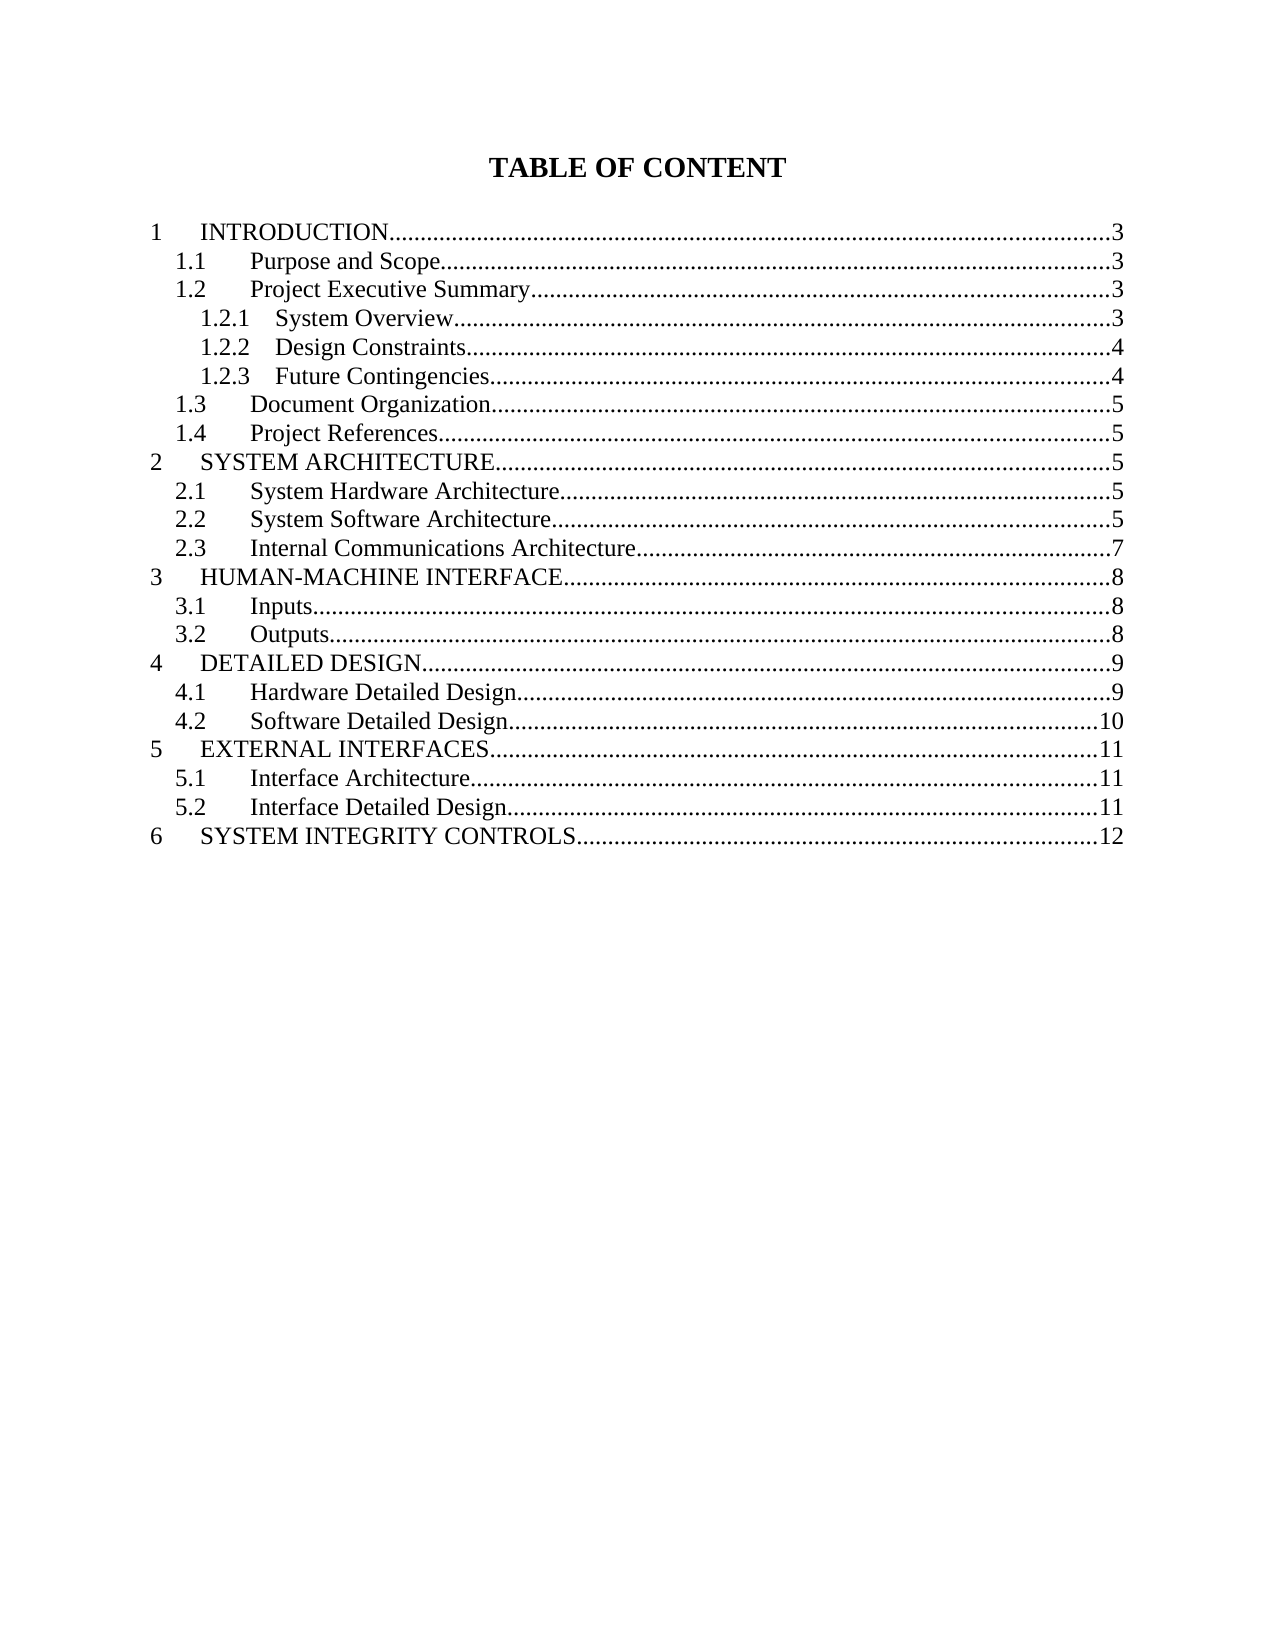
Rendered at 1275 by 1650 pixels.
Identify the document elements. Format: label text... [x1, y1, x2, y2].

text 2.1 System Hardware Architecture 5 [175, 476, 1125, 504]
text 4.1 Hardware Detailed Design 9 [175, 677, 1125, 706]
text 6 SYSTEM INTEGRITY CONTROLS 12 [150, 821, 1125, 849]
text 2 SYSTEM ARCHITECTURE 5 [150, 447, 1125, 476]
text 2.3 Internal Communications Architecture 7 [175, 533, 1125, 562]
text 5.2 Interface Detailed Design 11 [175, 792, 1125, 821]
text 1.2.1 System Overview 3 [200, 303, 1125, 332]
text 3.2 Outputs 8 [175, 619, 1125, 648]
text 1 INTRODUCTION 3 [150, 217, 1125, 246]
text 1.2.3 Future Contingencies 4 [200, 361, 1125, 389]
text 1.2 Project Executive Summary 3 [175, 274, 1125, 303]
text 4.2 Software Detailed Design 10 [175, 706, 1125, 734]
title TABLE OF cONTENT [150, 150, 1125, 183]
text 5.1 Interface Architecture 11 [175, 763, 1125, 792]
text 5 EXTERNAL INTERFACES 11 [150, 734, 1125, 763]
text 1.4 Project References 5 [175, 418, 1125, 447]
text 1.2.2 Design Constraints 4 [200, 332, 1125, 361]
text 2.2 System Software Architecture 5 [175, 504, 1125, 533]
text 1.3 Document Organization 5 [175, 389, 1125, 418]
text 1.1 Purpose and Scope 3 [175, 246, 1125, 274]
text 3.1 Inputs 8 [175, 591, 1125, 619]
text 3 HUMAN-MACHINE INTERFACE 8 [150, 562, 1125, 591]
text 4 DETAILED DESIGN 9 [150, 648, 1125, 677]
